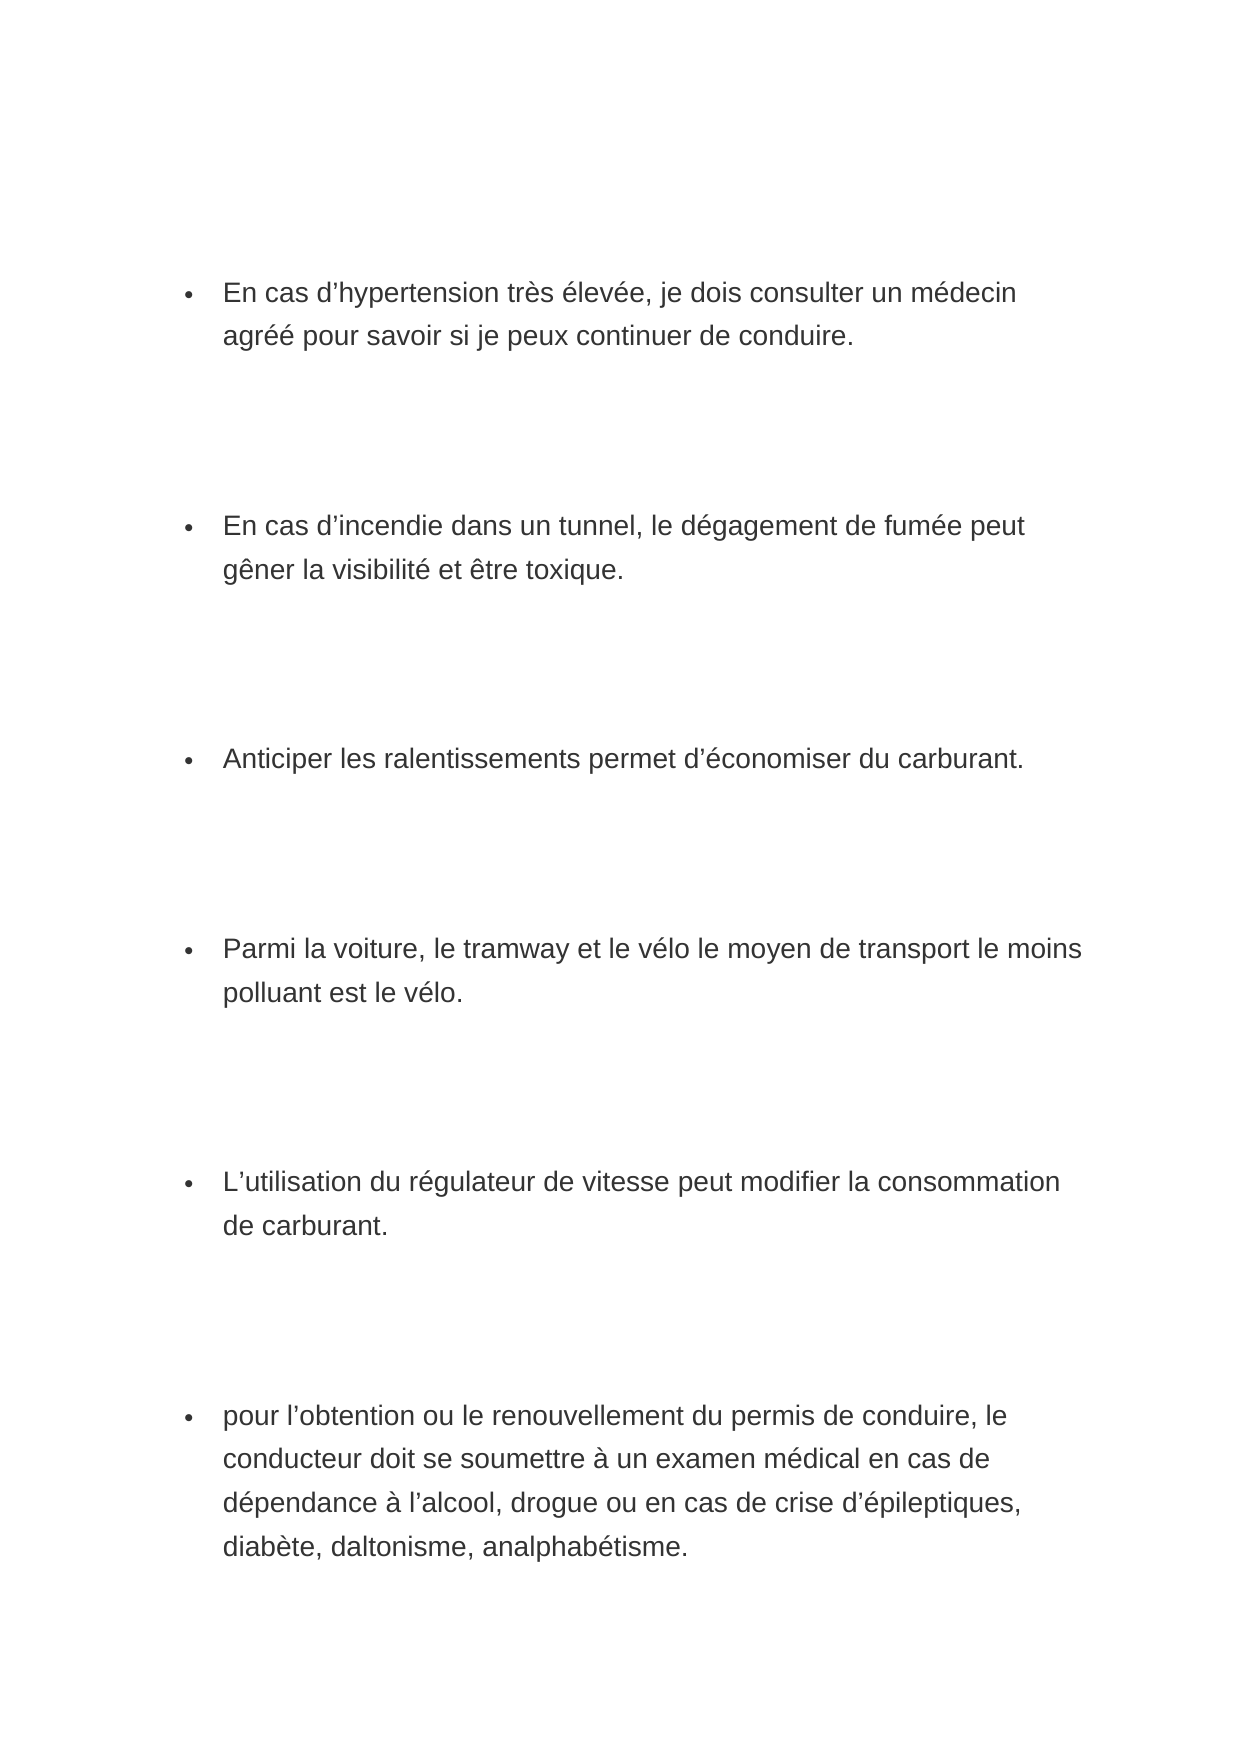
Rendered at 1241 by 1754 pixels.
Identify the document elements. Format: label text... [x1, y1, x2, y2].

list L’utilisation du régulateur de vitesse peut modifier la consommation de carburant. [185, 1154, 1093, 1241]
list En cas d’hypertension très élevée, je dois consulter un médecin agréé pour savoir si je peux continuer de conduire. [185, 264, 1093, 352]
list pour l’obtention ou le renouvellement du permis de conduire, le conducteur doit se soumettre à un examen médical en cas de dépendance à l’alcool, drogue ou en cas de crise d’épileptiques, diabète, daltonisme, analphabétisme. [185, 1387, 1093, 1562]
list Anticiper les ralentissements permet d’économiser du carburant. [185, 731, 1093, 775]
list En cas d’incendie dans un tunnel, le dégagement de fumée peut gêner la visibilité et être toxique. [185, 498, 1093, 585]
list Parmi la voiture, le tramway et le vélo le moyen de transport le moins polluant est le vélo. [185, 921, 1093, 1008]
